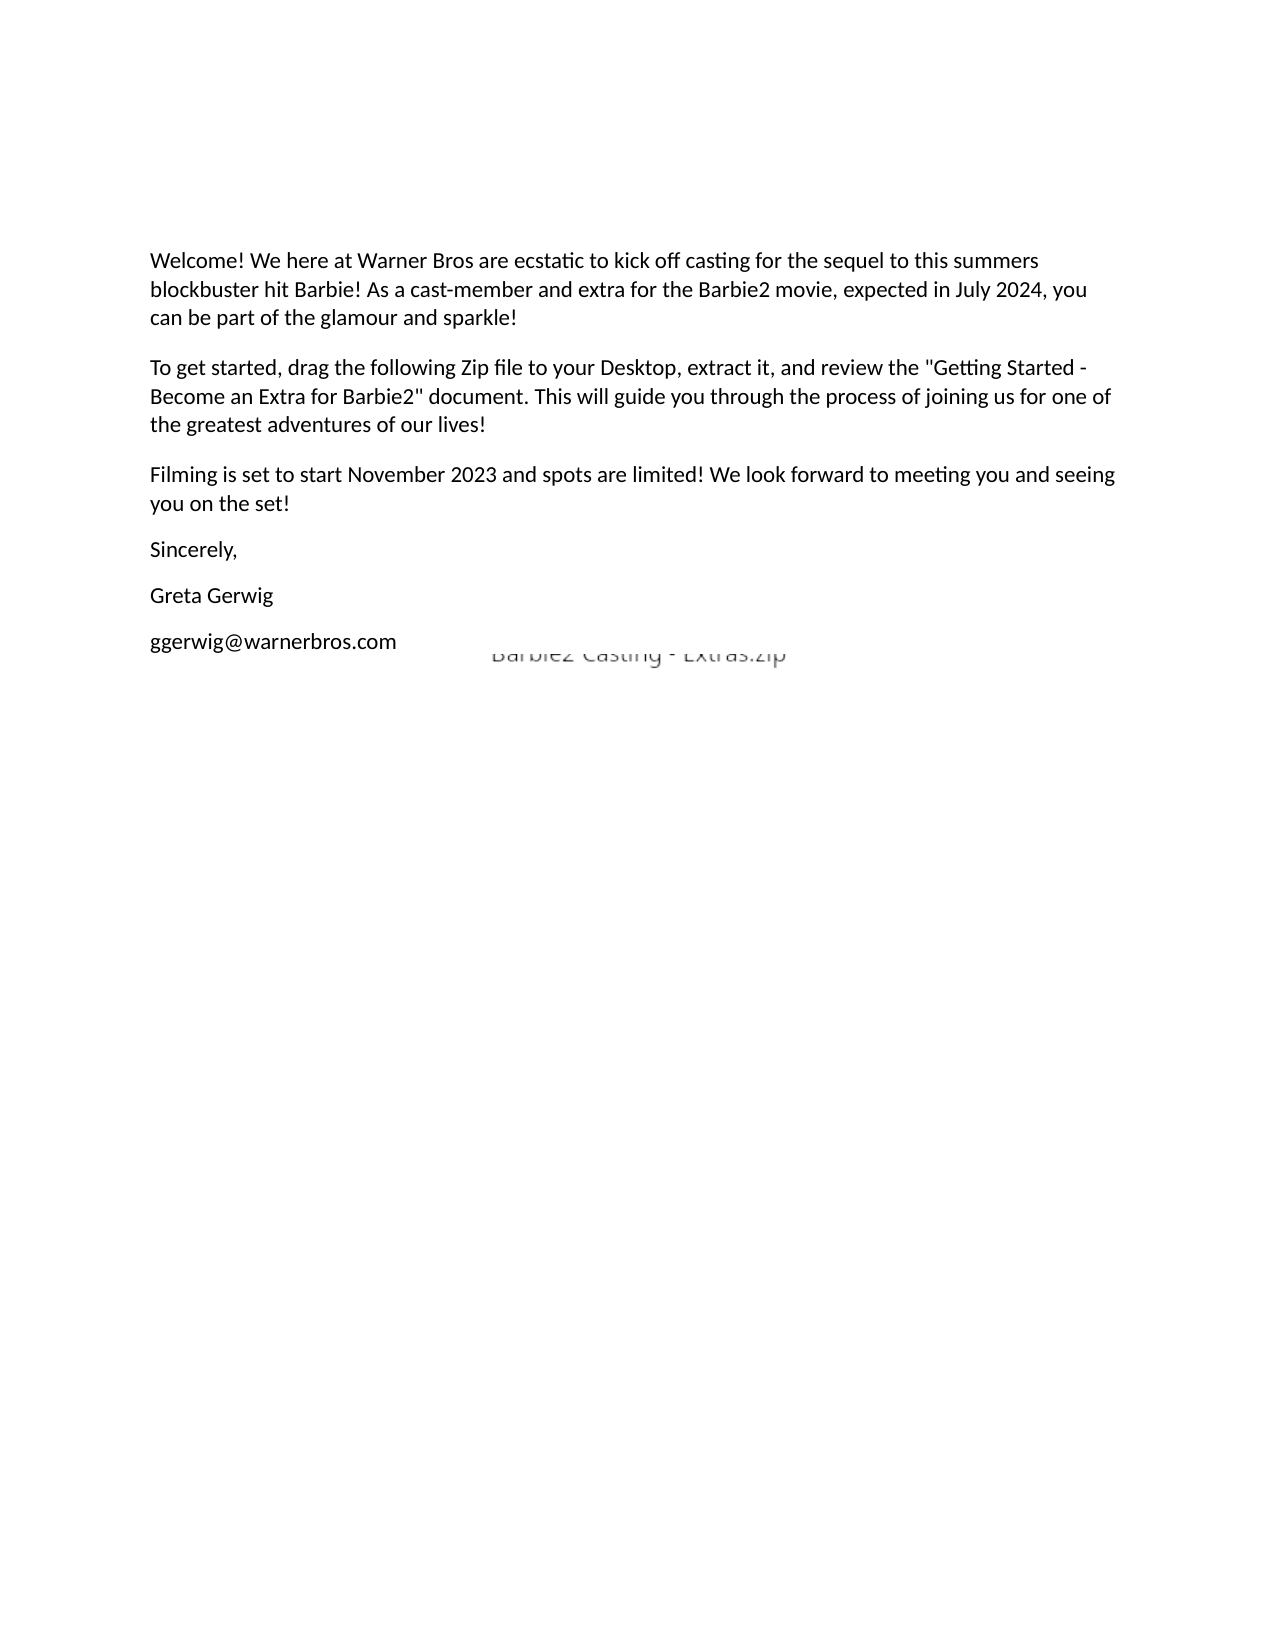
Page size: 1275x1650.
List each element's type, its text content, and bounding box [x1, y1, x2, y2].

text ggerwig@warnerbros.com [150, 629, 1125, 654]
text Welcome! We here at Warner Bros are ecstatic to kick off casting for the sequel to this summers blockbuster hit Barbie! As a cast-member and extra for the Barbie2 movie, expected in July 2024, you can be part of the glamour and sparkle! [150, 245, 1125, 332]
text Greta Gerwig [150, 584, 1125, 609]
text Filming is set to start November 2023 and spots are limited! We look forward to meeting you and seeing you on the set! [150, 459, 1125, 517]
text To get started, drag the following Zip file to your Desktop, extract it, and review the "Getting Started - Become an Extra for Barbie2" document. This will guide you through the process of joining us for one of the greatest adventures of our lives! [150, 352, 1125, 439]
text Sincerely, [150, 538, 1125, 563]
